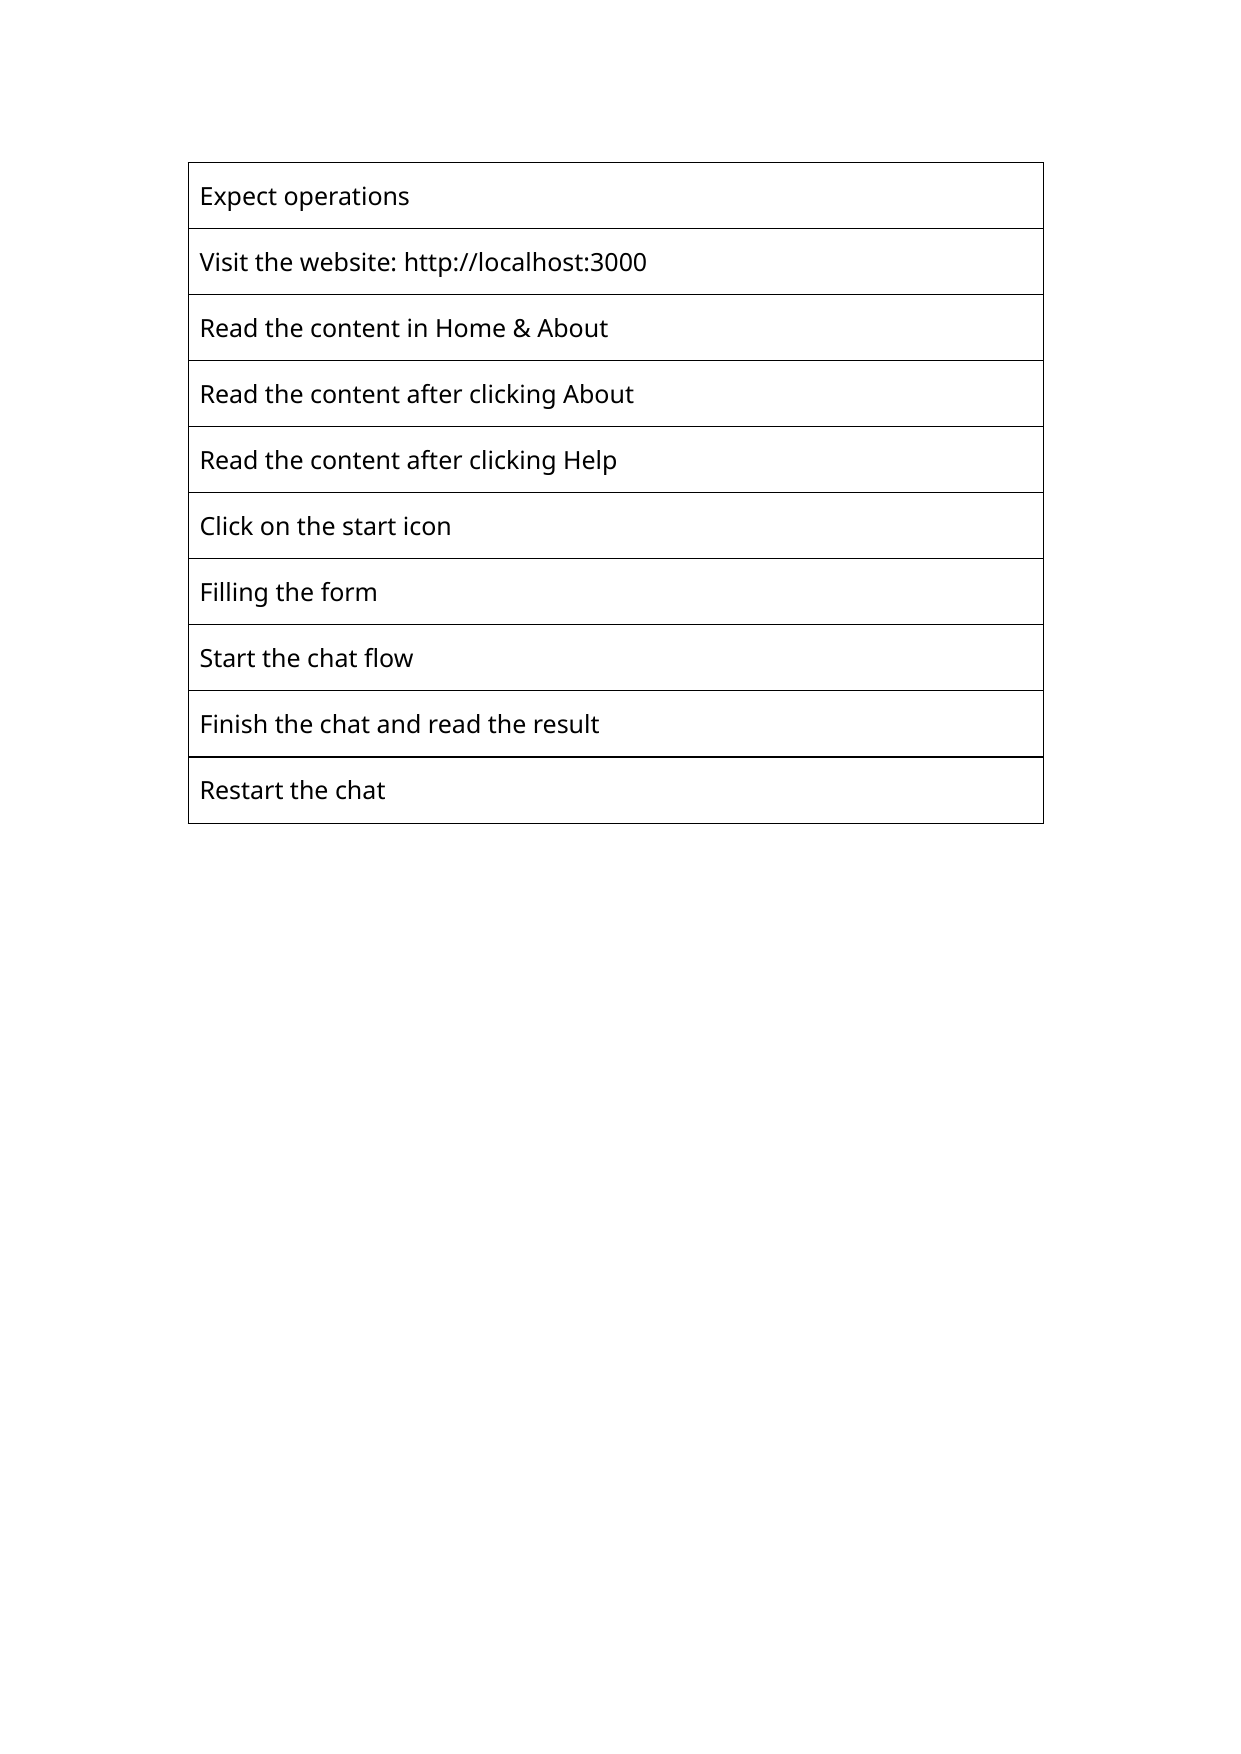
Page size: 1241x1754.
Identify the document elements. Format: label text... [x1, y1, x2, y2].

table_cell Restart the chat [189, 758, 1043, 822]
table_cell Visit the website: http://localhost:3000 [189, 229, 1043, 294]
table_cell Finish the chat and read the result [189, 691, 1043, 756]
table_header Expect operations [189, 163, 1043, 228]
table_cell Start the chat flow [189, 625, 1043, 690]
table_cell Read the content after clicking Help [189, 427, 1043, 492]
table_cell Read the content after clicking About [189, 361, 1043, 426]
table_cell Filling the form [189, 559, 1043, 624]
table_cell Click on the start icon [189, 493, 1043, 558]
table_cell Read the content in Home & About [189, 295, 1043, 360]
